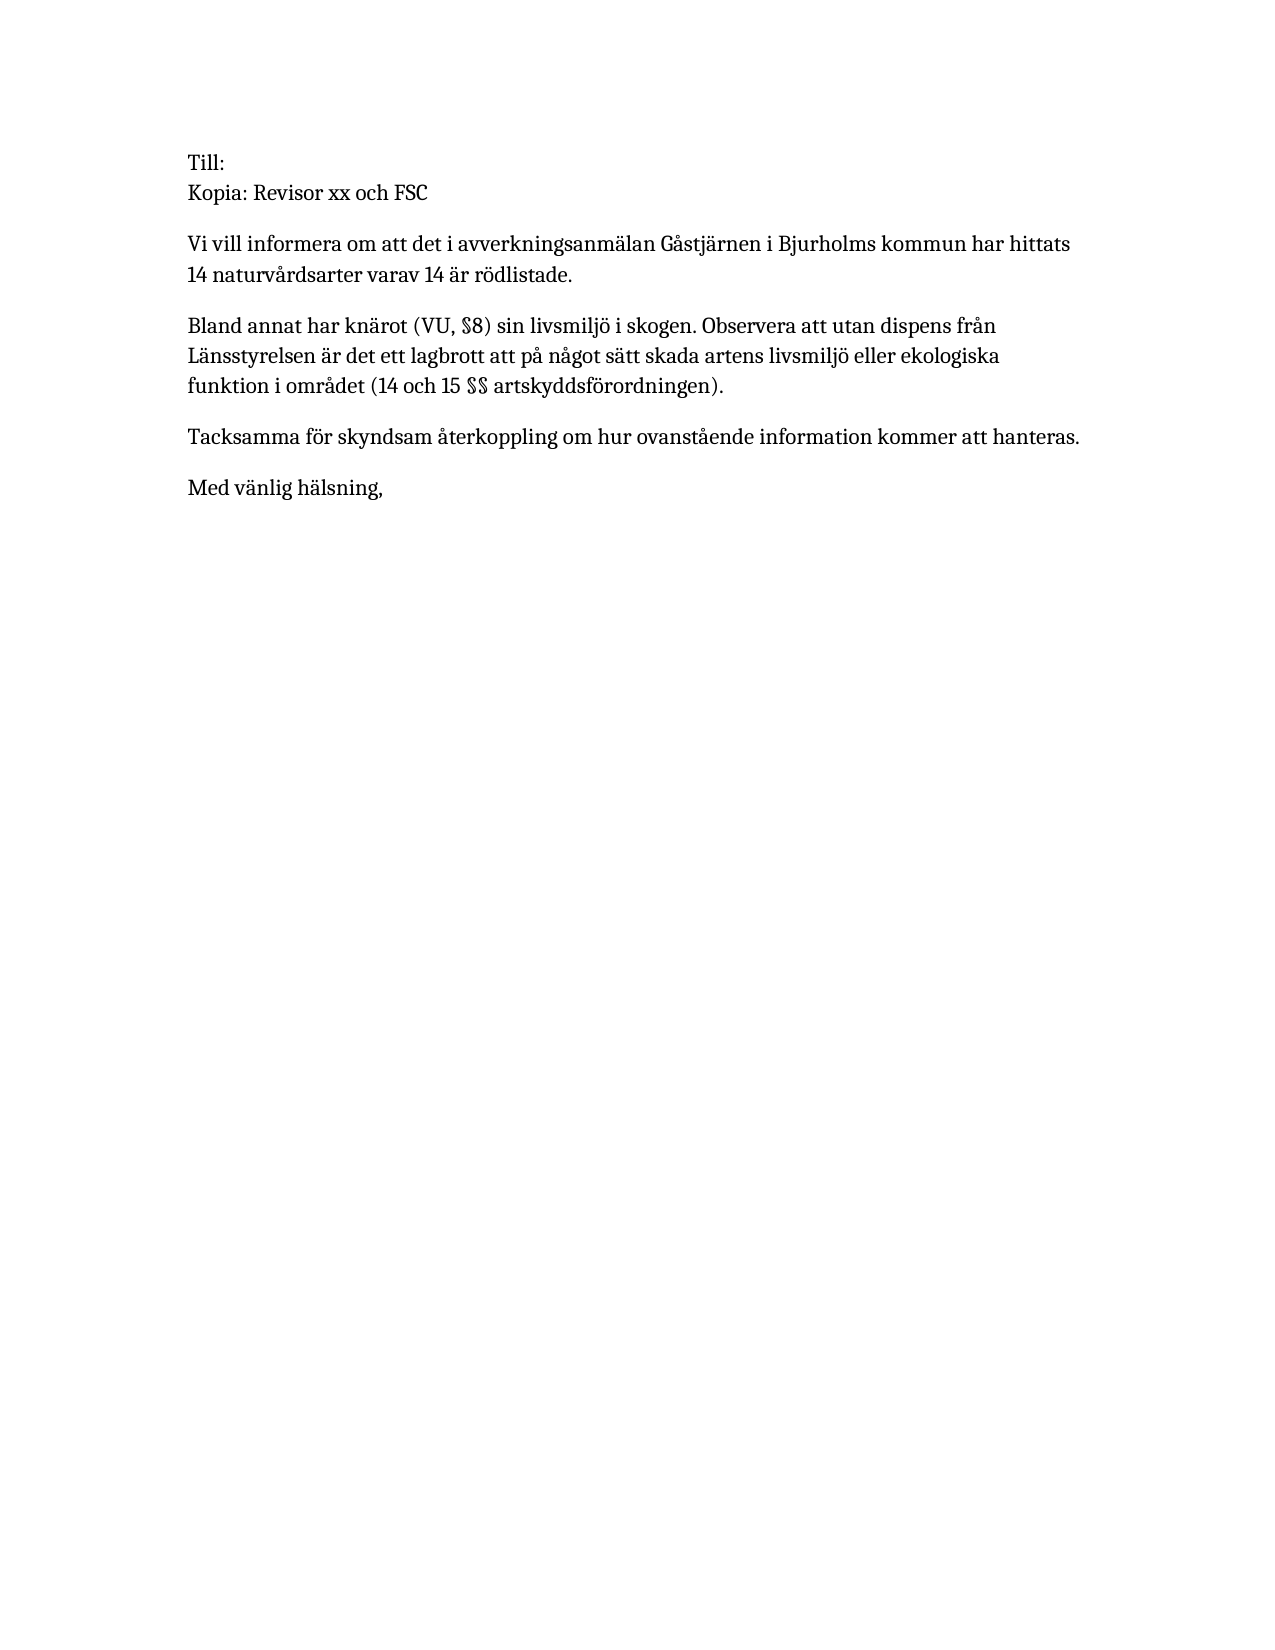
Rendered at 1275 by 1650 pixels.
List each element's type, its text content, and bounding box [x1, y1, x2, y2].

text Med vänlig hälsning, [187, 475, 1087, 532]
text Till: Kopia: Revisor xx och FSC [187, 150, 1087, 207]
text Bland annat har knärot (VU, §8) sin livsmiljö i skogen. Observera att utan dispens från Länsstyrelsen är det ett lagbrott att på något sätt skada artens livsmiljö eller ekologiska funktion i området (14 och 15 §§ artskyddsförordningen). [187, 312, 1087, 399]
text Vi vill informera om att det i avverkningsanmälan Gåstjärnen i Bjurholms kommun har hittats 14 naturvårdsarter varav 14 är rödlistade. [187, 231, 1087, 288]
text Tacksamma för skyndsam återkoppling om hur ovanstående information kommer att hanteras. [187, 424, 1087, 450]
